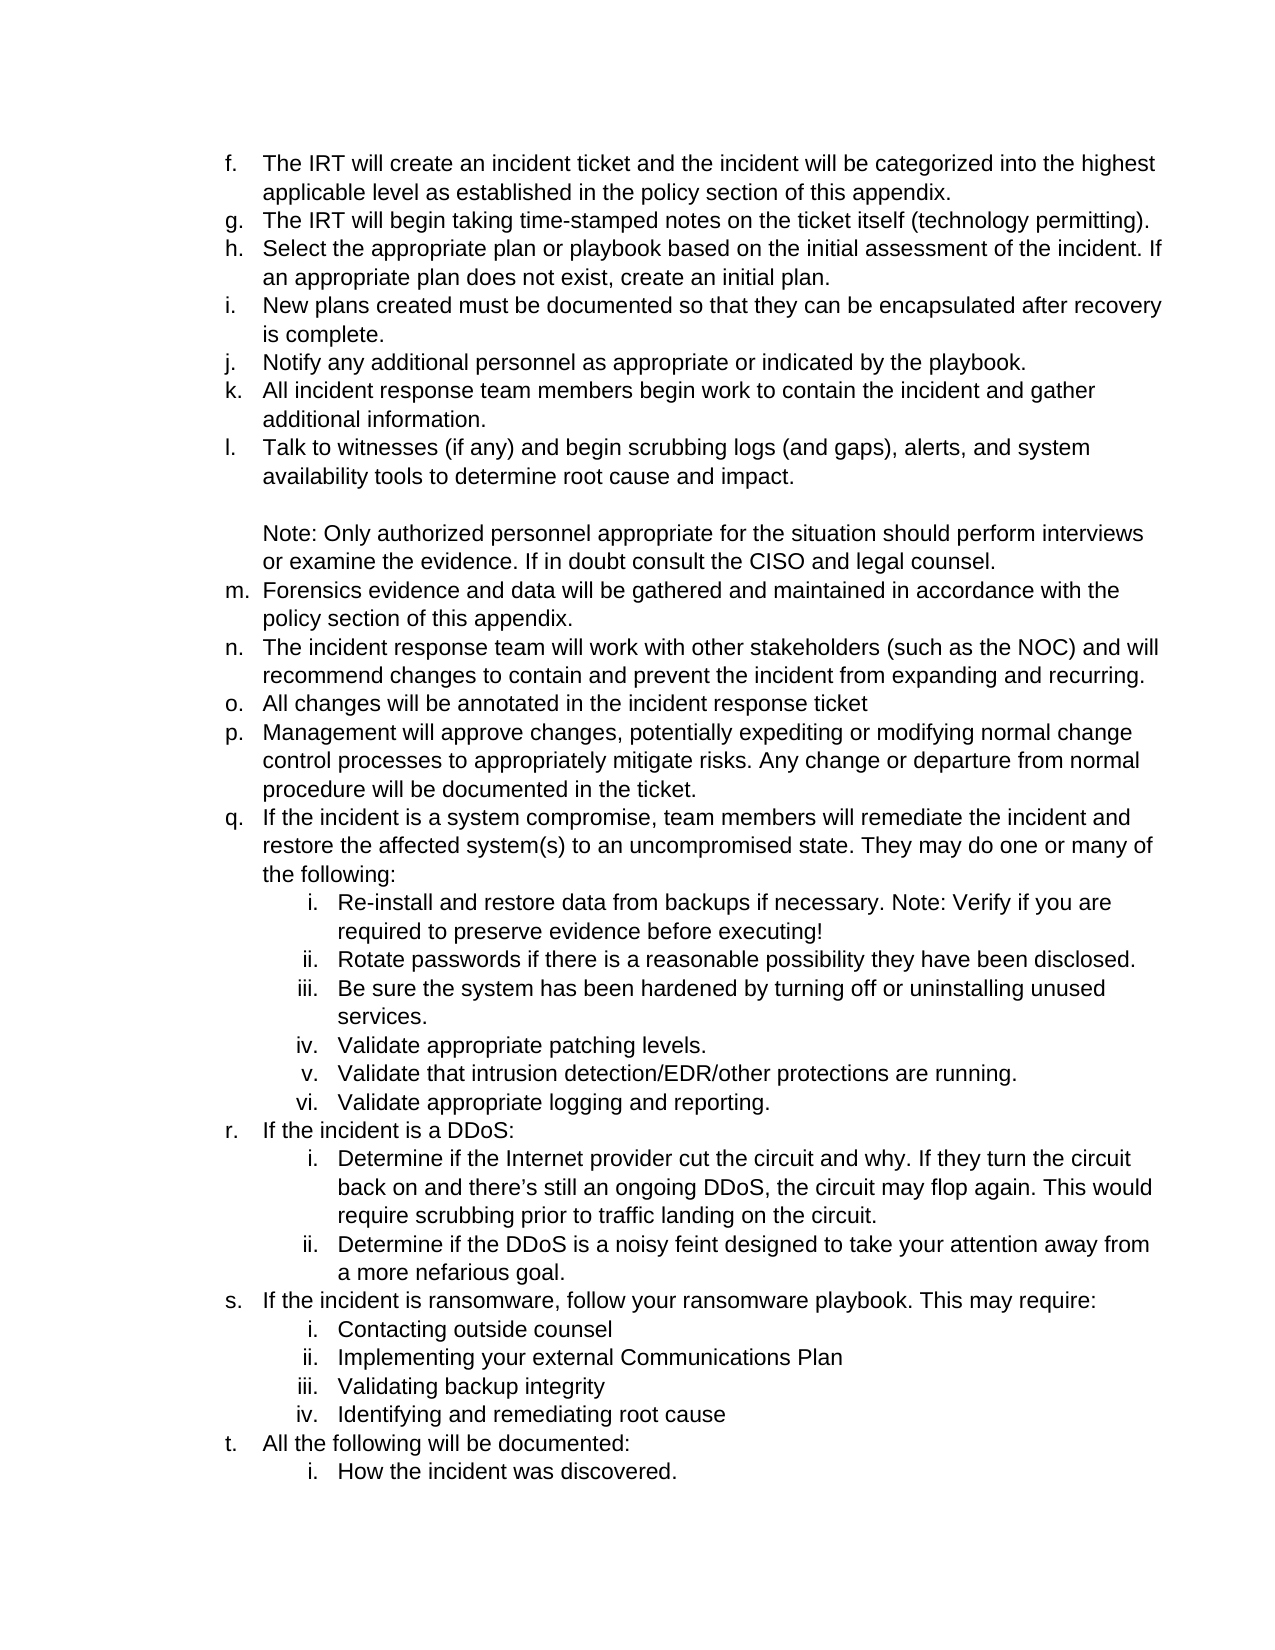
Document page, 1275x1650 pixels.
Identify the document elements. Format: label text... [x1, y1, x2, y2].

list All incident response team members begin work to contain the incident and gather additional information. [225, 377, 1162, 432]
list Determine if the Internet provider cut the circuit and why. If they turn the circuit back on and there’s still an ongoing DDoS, the circuit may flop again. This would require scrubbing prior to traffic landing on the circuit. [319, 1145, 1162, 1228]
list The incident response team will work with other stakeholders (such as the NOC) and will recommend changes to contain and prevent the incident from expanding and recurring. [225, 633, 1162, 688]
list Select the appropriate plan or playbook based on the initial assessment of the incident. If an appropriate plan does not exist, create an initial plan. [225, 235, 1162, 290]
list Be sure the system has been hardened by turning off or uninstalling unused services. [319, 975, 1162, 1029]
list Talk to witnesses (if any) and begin scrubbing logs (and gaps), alerts, and system availability tools to determine root cause and impact. Note: Only authorized personnel appropriate for the situation should perform interviews or examine the evidence. If in doubt consult the CISO and legal counsel. [225, 434, 1162, 574]
list Management will approve changes, potentially expediting or modifying normal change control processes to appropriately mitigate risks. Any change or departure from normal procedure will be documented in the ticket. [225, 719, 1162, 802]
list New plans created must be documented so that they can be encapsulated after recovery is complete. [225, 292, 1162, 347]
list Re-install and restore data from backups if necessary. Note: Verify if you are required to preserve evidence before executing! [319, 889, 1162, 944]
list How the incident was discovered. [319, 1458, 1162, 1484]
list All changes will be annotated in the incident response ticket [225, 690, 1162, 717]
list Contacting outside counsel [319, 1316, 1162, 1342]
list Validate that intrusion detection/EDR/other protections are running. [319, 1060, 1162, 1086]
list Validate appropriate patching levels. [319, 1032, 1162, 1058]
list Validate appropriate logging and reporting. [319, 1088, 1162, 1115]
list The IRT will create an incident ticket and the incident will be categorized into the highest applicable level as established in the policy section of this appendix. [225, 150, 1162, 205]
list Forensics evidence and data will be gathered and maintained in accordance with the policy section of this appendix. [225, 577, 1162, 631]
list Identifying and remediating root cause [319, 1401, 1162, 1428]
list If the incident is a DDoS: [225, 1117, 1162, 1143]
list All the following will be documented: [225, 1430, 1162, 1456]
list Notify any additional personnel as appropriate or indicated by the playbook. [225, 349, 1162, 375]
list Determine if the DDoS is a noisy feint designed to take your attention away from a more nefarious goal. [319, 1231, 1162, 1285]
list Validating backup integrity [319, 1373, 1162, 1399]
list The IRT will begin taking time-stamped notes on the ticket itself (technology permitting). [225, 207, 1162, 233]
list If the incident is ransomware, follow your ransomware playbook. This may require: [225, 1287, 1162, 1314]
list Implementing your external Communications Plan [319, 1344, 1162, 1371]
list If the incident is a system compromise, team members will remediate the incident and restore the affected system(s) to an uncompromised state. They may do one or many of the following: [225, 804, 1162, 887]
list Rotate passwords if there is a reasonable possibility they have been disclosed. [319, 946, 1162, 973]
